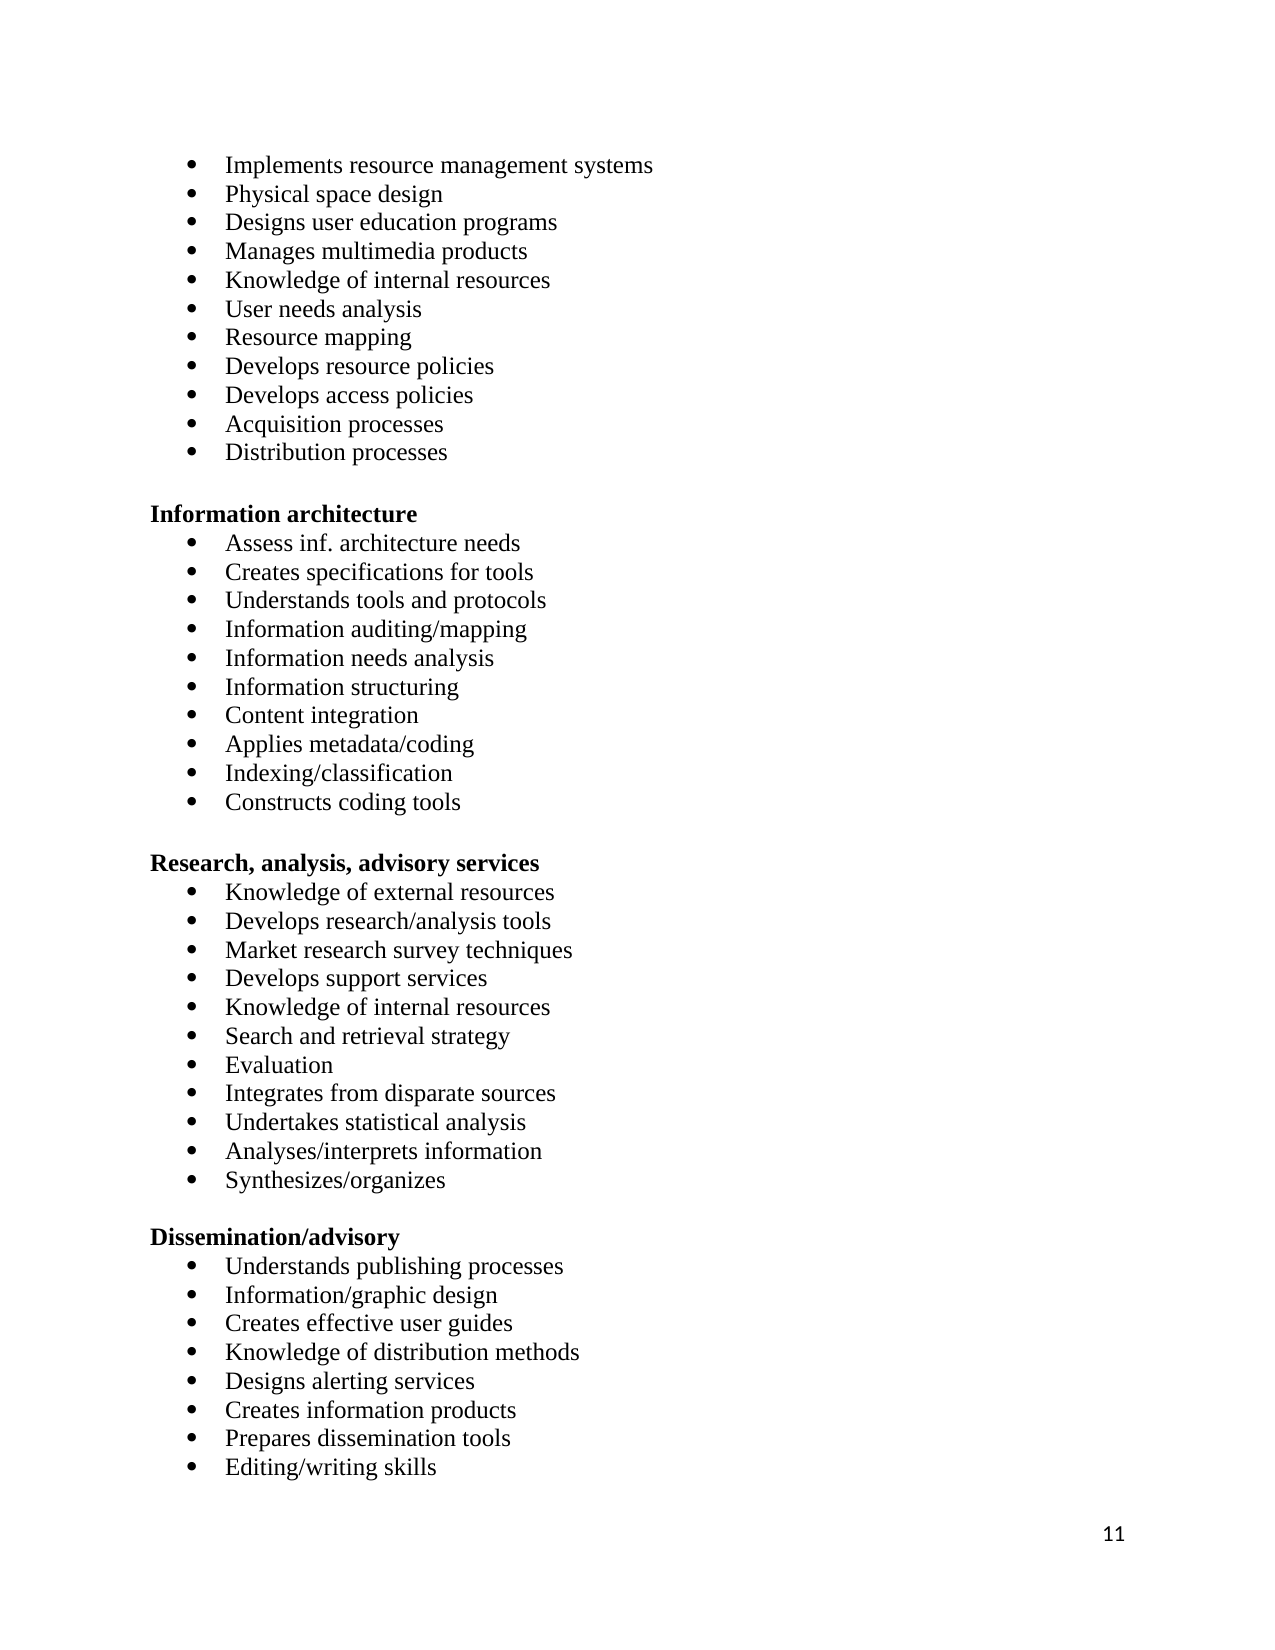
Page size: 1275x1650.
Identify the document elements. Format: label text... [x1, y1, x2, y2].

list Knowledge of external resources [187, 877, 1125, 906]
list Develops research/analysis tools [187, 906, 1125, 935]
list Knowledge of internal resources [187, 992, 1125, 1021]
list Evaluation [187, 1050, 1125, 1078]
list Search and retrieval strategy [187, 1021, 1125, 1050]
list Manages multimedia products [187, 236, 1125, 265]
list Undertakes statistical analysis [187, 1107, 1125, 1136]
list Knowledge of internal resources [187, 265, 1125, 294]
list Constructs coding tools [187, 787, 1125, 816]
list Creates information products [187, 1395, 1125, 1423]
list Creates specifications for tools [187, 557, 1125, 586]
list Acquisition processes [187, 409, 1125, 437]
list Physical space design [187, 179, 1125, 207]
list Designs alerting services [187, 1366, 1125, 1395]
list Develops access policies [187, 380, 1125, 409]
list Understands tools and protocols [187, 586, 1125, 614]
list Knowledge of distribution methods [187, 1337, 1125, 1366]
list User needs analysis [187, 294, 1125, 322]
list Analyses/interprets information [187, 1136, 1125, 1165]
list Indexing/classification [187, 758, 1125, 787]
list Implements resource management systems [187, 150, 1125, 179]
list Information needs analysis [187, 643, 1125, 672]
list Content integration [187, 701, 1125, 729]
list Information auditing/mapping [187, 614, 1125, 643]
list Resource mapping [187, 322, 1125, 351]
list Market research survey techniques [187, 935, 1125, 963]
text Information architecture [150, 499, 1125, 528]
list Creates effective user guides [187, 1308, 1125, 1337]
list Develops resource policies [187, 351, 1125, 380]
list Assess inf. architecture needs [187, 528, 1125, 557]
list Applies metadata/coding [187, 729, 1125, 758]
list Integrates from disparate sources [187, 1078, 1125, 1107]
list Synthesizes/organizes [187, 1165, 1125, 1193]
list Editing/writing skills [187, 1452, 1125, 1481]
list Understands publishing processes [187, 1251, 1125, 1280]
text Dissemination/advisory [150, 1222, 1125, 1251]
text Research, analysis, advisory services [150, 848, 1125, 877]
list Information/graphic design [187, 1280, 1125, 1308]
list Distribution processes [187, 437, 1125, 466]
list Prepares dissemination tools [187, 1423, 1125, 1452]
list Develops support services [187, 963, 1125, 992]
list Information structuring [187, 672, 1125, 701]
list Designs user education programs [187, 207, 1125, 236]
